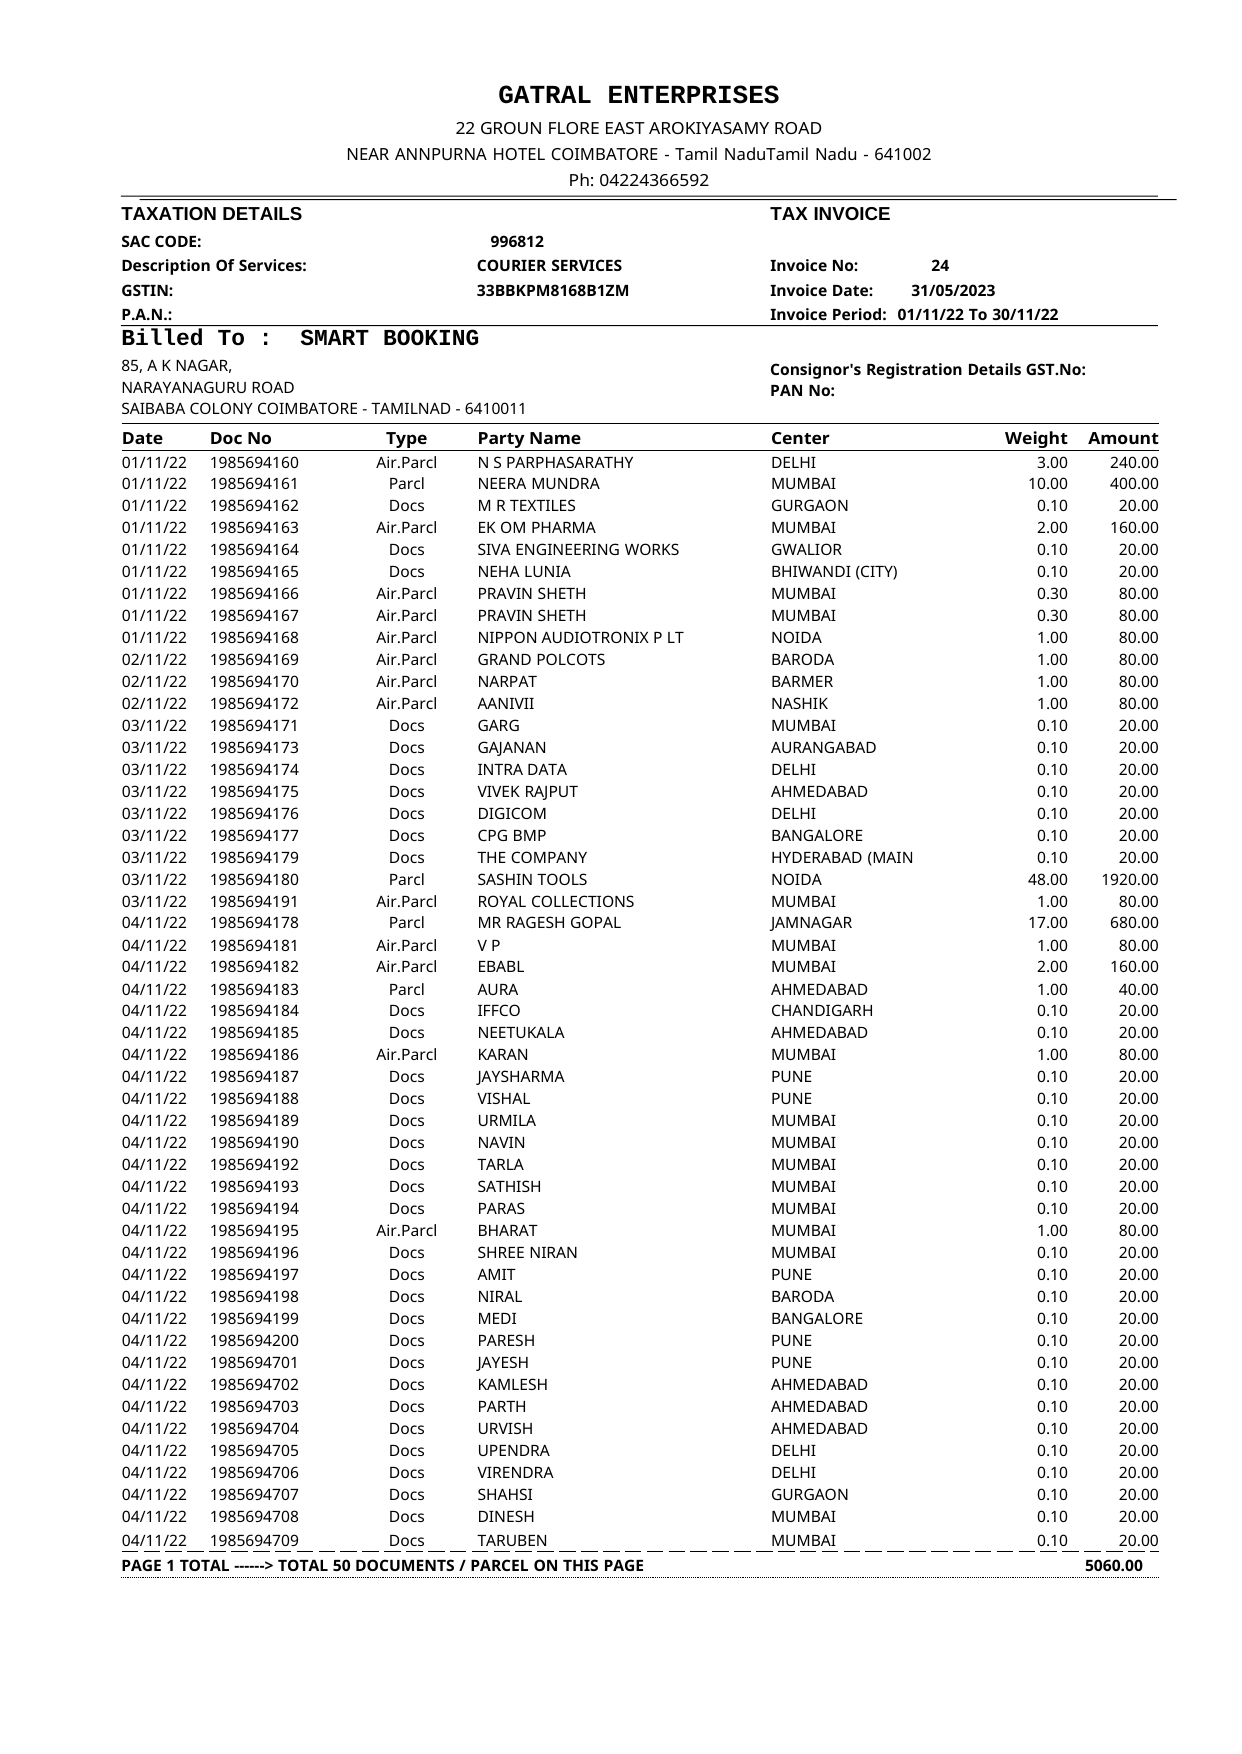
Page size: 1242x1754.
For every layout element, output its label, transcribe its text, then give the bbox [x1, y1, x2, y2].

table_cell Docs [343, 847, 458, 869]
table_cell PARTH [458, 1396, 736, 1418]
table_cell 1985694188 [203, 1089, 342, 1111]
table_cell EK OM PHARMA [458, 517, 736, 539]
table_cell 0.10 [962, 847, 1075, 869]
table_cell 0.10 [962, 1353, 1075, 1374]
table_cell HYDERABAD (MAIN [736, 847, 962, 869]
text Consignor's Registration Details GST.No: [770, 358, 1122, 379]
table_cell Docs [343, 1418, 458, 1440]
table_cell 04/11/22 [122, 913, 203, 935]
table_cell MEDI [458, 1309, 736, 1330]
table_cell 01/11/22 [122, 473, 203, 495]
table_header Party Name [458, 424, 736, 449]
table_cell AHMEDABAD [736, 781, 962, 803]
table_cell Docs [343, 1265, 458, 1286]
table_cell 1.00 [962, 935, 1075, 957]
table_cell Air.Parcl [343, 1221, 458, 1242]
table_cell MUMBAI [736, 1177, 962, 1198]
table_cell CPG BMP [458, 825, 736, 847]
table_cell KARAN [458, 1045, 736, 1067]
table_cell 04/11/22 [122, 1133, 203, 1154]
table_cell 1985694166 [203, 583, 342, 605]
table_cell Docs [343, 715, 458, 737]
table_cell 1985694199 [203, 1309, 342, 1330]
table_cell 0.10 [962, 1462, 1075, 1484]
table_cell Parcl [343, 473, 458, 495]
table_cell PUNE [736, 1089, 962, 1111]
table_cell 1985694703 [203, 1396, 342, 1418]
table_cell M R TEXTILES [458, 495, 736, 517]
table_cell MUMBAI [736, 1111, 962, 1133]
table_cell 0.10 [962, 1286, 1075, 1308]
table_cell NEERA MUNDRA [458, 473, 736, 495]
table_cell 20.00 [1075, 561, 1159, 583]
table_cell Air.Parcl [343, 605, 458, 627]
table_cell NOIDA [736, 869, 962, 891]
table_cell 80.00 [1075, 605, 1159, 627]
table_cell AHMEDABAD [736, 1374, 962, 1396]
table_cell 80.00 [1075, 583, 1159, 605]
table_cell 1985694189 [203, 1111, 342, 1133]
table_cell 20.00 [1075, 803, 1159, 825]
table_cell 0.10 [962, 1440, 1075, 1462]
table_cell 80.00 [1075, 1045, 1159, 1067]
table_cell 20.00 [1075, 1286, 1159, 1308]
table_cell 0.10 [962, 803, 1075, 825]
table_cell NEETUKALA [458, 1023, 736, 1045]
table_cell 04/11/22 [122, 1155, 203, 1177]
table_cell 04/11/22 [122, 1221, 203, 1242]
table_cell 02/11/22 [122, 671, 203, 693]
table_cell 20.00 [1075, 781, 1159, 803]
table_cell PRAVIN SHETH [458, 605, 736, 627]
table_cell 0.10 [962, 781, 1075, 803]
table_cell 04/11/22 [122, 1265, 203, 1286]
table_cell Docs [343, 1111, 458, 1133]
table_cell 20.00 [1075, 715, 1159, 737]
table_cell 01/11/22 [122, 627, 203, 649]
table_cell Docs [343, 561, 458, 583]
table_cell 0.10 [962, 1023, 1075, 1045]
table_cell 03/11/22 [122, 847, 203, 869]
table_cell Docs [343, 1374, 458, 1396]
table_cell 10.00 [962, 473, 1075, 495]
table_cell 17.00 [962, 913, 1075, 935]
table_cell 20.00 [1075, 1396, 1159, 1418]
table_cell 0.10 [962, 1374, 1075, 1396]
table_cell 04/11/22 [122, 1484, 203, 1506]
table_cell 04/11/22 [122, 1111, 203, 1133]
table_cell Docs [343, 759, 458, 781]
table_cell 1985694197 [203, 1265, 342, 1286]
table_cell DELHI [736, 759, 962, 781]
table_cell SATHISH [458, 1177, 736, 1198]
table_cell 0.10 [962, 1330, 1075, 1352]
table_cell 04/11/22 [122, 1243, 203, 1264]
table_cell 04/11/22 [122, 1528, 203, 1551]
table_cell 1985694708 [203, 1506, 342, 1528]
table_cell 1.00 [962, 649, 1075, 671]
table_cell 0.10 [962, 1067, 1075, 1089]
table_cell Docs [343, 1353, 458, 1374]
table_cell Docs [343, 1309, 458, 1330]
table_cell 04/11/22 [122, 1330, 203, 1352]
table_cell 01/11/22 [122, 451, 203, 473]
table_cell 20.00 [1075, 1484, 1159, 1506]
table_cell 0.10 [962, 1001, 1075, 1023]
table_cell Air.Parcl [343, 627, 458, 649]
table_cell 20.00 [1075, 1418, 1159, 1440]
table_cell Parcl [343, 869, 458, 891]
table_cell 1.00 [962, 693, 1075, 715]
table_cell KAMLESH [458, 1374, 736, 1396]
table_cell 20.00 [1075, 1330, 1159, 1352]
table_cell 20.00 [1075, 1243, 1159, 1264]
table_cell NASHIK [736, 693, 962, 715]
table_cell 1985694706 [203, 1462, 342, 1484]
table_cell PRAVIN SHETH [458, 583, 736, 605]
table_cell 0.10 [962, 495, 1075, 517]
table_cell 01/11/22 [122, 495, 203, 517]
table_cell MUMBAI [736, 1155, 962, 1177]
table_cell 1985694175 [203, 781, 342, 803]
table_cell 240.00 [1075, 451, 1159, 473]
table_cell MR RAGESH GOPAL [458, 913, 736, 935]
table_cell 0.10 [962, 561, 1075, 583]
table_cell 80.00 [1075, 627, 1159, 649]
table_cell 04/11/22 [122, 1067, 203, 1089]
table_cell 1985694707 [203, 1484, 342, 1506]
table_cell 04/11/22 [122, 1309, 203, 1330]
table_cell 1985694192 [203, 1155, 342, 1177]
table_cell NIPPON AUDIOTRONIX P LT [458, 627, 736, 649]
table_cell Docs [343, 1462, 458, 1484]
table_cell 0.10 [962, 1089, 1075, 1111]
table_cell MUMBAI [736, 715, 962, 737]
table_cell MUMBAI [736, 1506, 962, 1528]
table_cell 0.10 [962, 1396, 1075, 1418]
table_cell GWALIOR [736, 539, 962, 561]
table_cell 0.10 [962, 1265, 1075, 1286]
table_cell 1985694181 [203, 935, 342, 957]
table_cell 1.00 [962, 891, 1075, 913]
table_cell PUNE [736, 1265, 962, 1286]
table_cell AHMEDABAD [736, 979, 962, 1001]
table_cell 04/11/22 [122, 1177, 203, 1198]
table_cell 20.00 [1075, 1133, 1159, 1154]
table_cell Docs [343, 737, 458, 759]
table_cell GAJANAN [458, 737, 736, 759]
table_cell IFFCO [458, 1001, 736, 1023]
table_cell BARMER [736, 671, 962, 693]
table_cell 1985694163 [203, 517, 342, 539]
table_cell AMIT [458, 1265, 736, 1286]
table_cell 680.00 [1075, 913, 1159, 935]
table_cell SHREE NIRAN [458, 1243, 736, 1264]
table_cell VIRENDRA [458, 1462, 736, 1484]
table_cell 1985694705 [203, 1440, 342, 1462]
table_cell Parcl [343, 913, 458, 935]
table_header Type [343, 424, 458, 449]
table_cell 04/11/22 [122, 1286, 203, 1308]
table_cell 04/11/22 [122, 957, 203, 979]
table_cell MUMBAI [736, 1221, 962, 1242]
table_cell 04/11/22 [122, 979, 203, 1001]
table_cell 48.00 [962, 869, 1075, 891]
table_cell 04/11/22 [122, 1418, 203, 1440]
table_cell Docs [343, 1484, 458, 1506]
table_cell 1985694162 [203, 495, 342, 517]
table_cell Docs [343, 1023, 458, 1045]
table_cell AHMEDABAD [736, 1023, 962, 1045]
table_cell SIVA ENGINEERING WORKS [458, 539, 736, 561]
table_cell 3.00 [962, 451, 1075, 473]
table_cell 20.00 [1075, 1462, 1159, 1484]
table_cell 1985694702 [203, 1374, 342, 1396]
table_cell 0.10 [962, 825, 1075, 847]
table_cell 04/11/22 [122, 1001, 203, 1023]
table_cell 1985694183 [203, 979, 342, 1001]
table_cell 1985694196 [203, 1243, 342, 1264]
table_cell 1985694160 [203, 451, 342, 473]
table_cell Docs [343, 1001, 458, 1023]
table_cell 02/11/22 [122, 693, 203, 715]
table_cell 0.10 [962, 1243, 1075, 1264]
table_cell 20.00 [1075, 759, 1159, 781]
table_cell BHIWANDI (CITY) [736, 561, 962, 583]
table_cell Air.Parcl [343, 957, 458, 979]
table_cell 0.10 [962, 1506, 1075, 1528]
table_cell 0.10 [962, 1111, 1075, 1133]
table_cell 1.00 [962, 979, 1075, 1001]
table_cell Air.Parcl [343, 935, 458, 957]
table_cell GURGAON [736, 1484, 962, 1506]
table_cell AANIVII [458, 693, 736, 715]
text P.A.N.: Invoice Period: 01/11/22 To 30/11/22 [121, 304, 1169, 325]
table_cell THE COMPANY [458, 847, 736, 869]
table_cell N S PARPHASARATHY [458, 451, 736, 473]
table_cell 1985694178 [203, 913, 342, 935]
table_cell 03/11/22 [122, 869, 203, 891]
table_cell 20.00 [1075, 1506, 1159, 1528]
table_cell MUMBAI [736, 1243, 962, 1264]
table_cell GURGAON [736, 495, 962, 517]
table_cell 1985694169 [203, 649, 342, 671]
table_cell Docs [343, 1396, 458, 1418]
table_header Doc No [203, 424, 342, 449]
table_cell 20.00 [1075, 1440, 1159, 1462]
table_cell 1.00 [962, 1045, 1075, 1067]
table_cell 0.10 [962, 1418, 1075, 1440]
table_cell AURA [458, 979, 736, 1001]
table_cell 1.00 [962, 671, 1075, 693]
table_cell 80.00 [1075, 671, 1159, 693]
table_cell 0.10 [962, 1133, 1075, 1154]
text Description Of Services: COURIER SERVICES Invoice No: 24 [121, 255, 1169, 276]
text 85, A K NAGAR, NARAYANAGURU ROAD [121, 355, 306, 398]
text SAIBABA COLONY COIMBATORE - TAMILNAD - 6410011 [121, 398, 571, 419]
table_cell CHANDIGARH [736, 1001, 962, 1023]
table_cell 20.00 [1075, 1528, 1159, 1551]
table_cell UPENDRA [458, 1440, 736, 1462]
table_cell 80.00 [1075, 693, 1159, 715]
table_cell TARLA [458, 1155, 736, 1177]
table_cell AHMEDABAD [736, 1418, 962, 1440]
table_cell 03/11/22 [122, 759, 203, 781]
table_cell BANGALORE [736, 1309, 962, 1330]
table_cell 1985694200 [203, 1330, 342, 1352]
table_cell 20.00 [1075, 495, 1159, 517]
table_cell 04/11/22 [122, 1045, 203, 1067]
table_cell PUNE [736, 1330, 962, 1352]
table_cell NARPAT [458, 671, 736, 693]
table_cell MUMBAI [736, 517, 962, 539]
table_cell 04/11/22 [122, 1506, 203, 1528]
table_cell DINESH [458, 1506, 736, 1528]
table_cell 02/11/22 [122, 649, 203, 671]
text TAXATION DETAILS TAX INVOICE [121, 203, 1169, 224]
table_cell GRAND POLCOTS [458, 649, 736, 671]
table_cell DELHI [736, 1462, 962, 1484]
table_cell V P [458, 935, 736, 957]
table_cell AURANGABAD [736, 737, 962, 759]
table_cell Docs [343, 1177, 458, 1198]
table_header Center [736, 424, 962, 449]
table_cell 1985694194 [203, 1199, 342, 1221]
text GSTIN: 33BBKPM8168B1ZM Invoice Date: 31/05/2023 [121, 279, 1169, 301]
table_cell 1.00 [962, 627, 1075, 649]
table_cell 1985694177 [203, 825, 342, 847]
table_cell BARODA [736, 1286, 962, 1308]
table_cell 0.10 [962, 1309, 1075, 1330]
table_cell Docs [343, 1330, 458, 1352]
table_cell 1985694170 [203, 671, 342, 693]
table_cell 160.00 [1075, 517, 1159, 539]
table_cell PARESH [458, 1330, 736, 1352]
table_cell 0.10 [962, 1155, 1075, 1177]
table_cell 1985694186 [203, 1045, 342, 1067]
table_header Date [122, 424, 203, 449]
table_cell Parcl [343, 979, 458, 1001]
table_cell Air.Parcl [343, 649, 458, 671]
table_header Weight [962, 424, 1075, 449]
table_cell 20.00 [1075, 1309, 1159, 1330]
table_cell 20.00 [1075, 1089, 1159, 1111]
table_cell PARAS [458, 1199, 736, 1221]
table_cell Docs [343, 1133, 458, 1154]
table_cell 20.00 [1075, 1177, 1159, 1198]
table_cell Docs [343, 1440, 458, 1462]
table_cell 0.10 [962, 1484, 1075, 1506]
table_cell 1985694187 [203, 1067, 342, 1089]
table_cell 03/11/22 [122, 737, 203, 759]
table_cell 1985694704 [203, 1418, 342, 1440]
table_cell 1985694193 [203, 1177, 342, 1198]
table_cell Docs [343, 1199, 458, 1221]
table_cell MUMBAI [736, 473, 962, 495]
table_cell DELHI [736, 451, 962, 473]
table_cell GARG [458, 715, 736, 737]
table_cell 20.00 [1075, 1353, 1159, 1374]
table_cell 04/11/22 [122, 1462, 203, 1484]
table_cell BHARAT [458, 1221, 736, 1242]
table_cell MUMBAI [736, 1199, 962, 1221]
table_cell 0.10 [962, 539, 1075, 561]
table_cell 04/11/22 [122, 1199, 203, 1221]
table_cell TARUBEN [458, 1528, 736, 1551]
table_cell URMILA [458, 1111, 736, 1133]
table_cell 20.00 [1075, 1067, 1159, 1089]
table_cell Docs [343, 825, 458, 847]
table_cell URVISH [458, 1418, 736, 1440]
table_cell 20.00 [1075, 539, 1159, 561]
table_cell 04/11/22 [122, 1089, 203, 1111]
table_cell Air.Parcl [343, 1045, 458, 1067]
table_cell Air.Parcl [343, 693, 458, 715]
table_cell Docs [343, 1528, 458, 1551]
table_cell 1.00 [962, 1221, 1075, 1242]
table_cell 1985694167 [203, 605, 342, 627]
table_cell JAYESH [458, 1353, 736, 1374]
table_cell 0.10 [962, 1199, 1075, 1221]
table_cell Docs [343, 1506, 458, 1528]
table_cell NIRAL [458, 1286, 736, 1308]
table_cell 0.10 [962, 715, 1075, 737]
table_cell 40.00 [1075, 979, 1159, 1001]
table_cell NAVIN [458, 1133, 736, 1154]
table_cell Docs [343, 1286, 458, 1308]
table_cell SASHIN TOOLS [458, 869, 736, 891]
table_cell 80.00 [1075, 891, 1159, 913]
table_cell 04/11/22 [122, 1023, 203, 1045]
table_cell MUMBAI [736, 1133, 962, 1154]
table_cell 04/11/22 [122, 1353, 203, 1374]
table_cell 80.00 [1075, 649, 1159, 671]
table_cell 1985694191 [203, 891, 342, 913]
table_cell 04/11/22 [122, 1396, 203, 1418]
table_cell 1985694179 [203, 847, 342, 869]
table_cell 1985694180 [203, 869, 342, 891]
table_cell JAMNAGAR [736, 913, 962, 935]
table_cell 20.00 [1075, 1111, 1159, 1133]
table_cell 0.10 [962, 1177, 1075, 1198]
table_cell Air.Parcl [343, 891, 458, 913]
table_cell ROYAL COLLECTIONS [458, 891, 736, 913]
table_cell PUNE [736, 1353, 962, 1374]
table_cell MUMBAI [736, 583, 962, 605]
table_cell 1985694173 [203, 737, 342, 759]
table_cell 01/11/22 [122, 583, 203, 605]
text PAGE 1 TOTAL ------> TOTAL 50 DOCUMENTS / PARCEL ON THIS PAGE 5060.00 [121, 1555, 1169, 1576]
table_cell 01/11/22 [122, 539, 203, 561]
table_cell 1985694165 [203, 561, 342, 583]
table_cell 20.00 [1075, 1199, 1159, 1221]
table_cell 2.00 [962, 517, 1075, 539]
table_cell Air.Parcl [343, 671, 458, 693]
table_cell Docs [343, 1067, 458, 1089]
table_cell 1985694182 [203, 957, 342, 979]
table_cell 1985694190 [203, 1133, 342, 1154]
table_cell 20.00 [1075, 1155, 1159, 1177]
table_cell 20.00 [1075, 1001, 1159, 1023]
table_cell MUMBAI [736, 957, 962, 979]
table_cell 1985694174 [203, 759, 342, 781]
table_cell 01/11/22 [122, 561, 203, 583]
table_cell Docs [343, 539, 458, 561]
table_cell NOIDA [736, 627, 962, 649]
table_cell 20.00 [1075, 1265, 1159, 1286]
table_cell 04/11/22 [122, 1440, 203, 1462]
table_cell Air.Parcl [343, 517, 458, 539]
table_cell 0.10 [962, 759, 1075, 781]
table_cell MUMBAI [736, 1528, 962, 1551]
table_cell Air.Parcl [343, 451, 458, 473]
table_cell 03/11/22 [122, 781, 203, 803]
table_cell INTRA DATA [458, 759, 736, 781]
table_cell 20.00 [1075, 1023, 1159, 1045]
table_cell 04/11/22 [122, 1374, 203, 1396]
table_cell 1985694171 [203, 715, 342, 737]
table_cell MUMBAI [736, 1045, 962, 1067]
table_cell JAYSHARMA [458, 1067, 736, 1089]
table_cell 1985694198 [203, 1286, 342, 1308]
table_cell 1985694168 [203, 627, 342, 649]
table_cell VISHAL [458, 1089, 736, 1111]
table_cell Docs [343, 495, 458, 517]
table_cell 03/11/22 [122, 825, 203, 847]
table_cell 80.00 [1075, 935, 1159, 957]
table_cell 01/11/22 [122, 605, 203, 627]
table_cell MUMBAI [736, 891, 962, 913]
table_cell 03/11/22 [122, 715, 203, 737]
table_cell MUMBAI [736, 605, 962, 627]
table_cell 0.10 [962, 1528, 1075, 1551]
table_cell 20.00 [1075, 825, 1159, 847]
table_cell AHMEDABAD [736, 1396, 962, 1418]
table_cell DELHI [736, 1440, 962, 1462]
table_cell SHAHSI [458, 1484, 736, 1506]
table_cell 80.00 [1075, 1221, 1159, 1242]
table_cell 03/11/22 [122, 891, 203, 913]
table_cell Docs [343, 1155, 458, 1177]
table_cell NEHA LUNIA [458, 561, 736, 583]
table_cell Air.Parcl [343, 583, 458, 605]
table_cell 1985694185 [203, 1023, 342, 1045]
table_cell 20.00 [1075, 1374, 1159, 1396]
table_cell VIVEK RAJPUT [458, 781, 736, 803]
table_cell 0.30 [962, 583, 1075, 605]
table_cell Docs [343, 1089, 458, 1111]
table_cell Docs [343, 781, 458, 803]
table_cell 20.00 [1075, 847, 1159, 869]
table_cell 1985694176 [203, 803, 342, 825]
table_cell EBABL [458, 957, 736, 979]
table_cell 1985694164 [203, 539, 342, 561]
table_cell PUNE [736, 1067, 962, 1089]
table_cell Docs [343, 803, 458, 825]
table_cell 03/11/22 [122, 803, 203, 825]
table_cell 01/11/22 [122, 517, 203, 539]
table_cell 1985694172 [203, 693, 342, 715]
table_cell DIGICOM [458, 803, 736, 825]
table_cell 0.30 [962, 605, 1075, 627]
table_cell 0.10 [962, 737, 1075, 759]
table_cell Docs [343, 1243, 458, 1264]
table_cell 1985694161 [203, 473, 342, 495]
table_cell 1985694709 [203, 1528, 342, 1551]
table_cell 20.00 [1075, 737, 1159, 759]
table_cell 1985694184 [203, 1001, 342, 1023]
text PAN No: [770, 380, 1169, 401]
table_cell MUMBAI [736, 935, 962, 957]
table_cell 1920.00 [1075, 869, 1159, 891]
table_cell 400.00 [1075, 473, 1159, 495]
table_cell 1985694195 [203, 1221, 342, 1242]
text SAC CODE: 996812 [121, 231, 1169, 252]
table_cell BARODA [736, 649, 962, 671]
table_cell DELHI [736, 803, 962, 825]
table_cell BANGALORE [736, 825, 962, 847]
table_header Amount [1075, 424, 1159, 449]
text Billed To : SMART BOOKING [121, 325, 1169, 352]
table_cell 2.00 [962, 957, 1075, 979]
table_cell 1985694701 [203, 1353, 342, 1374]
table_cell 160.00 [1075, 957, 1159, 979]
table_cell 04/11/22 [122, 935, 203, 957]
